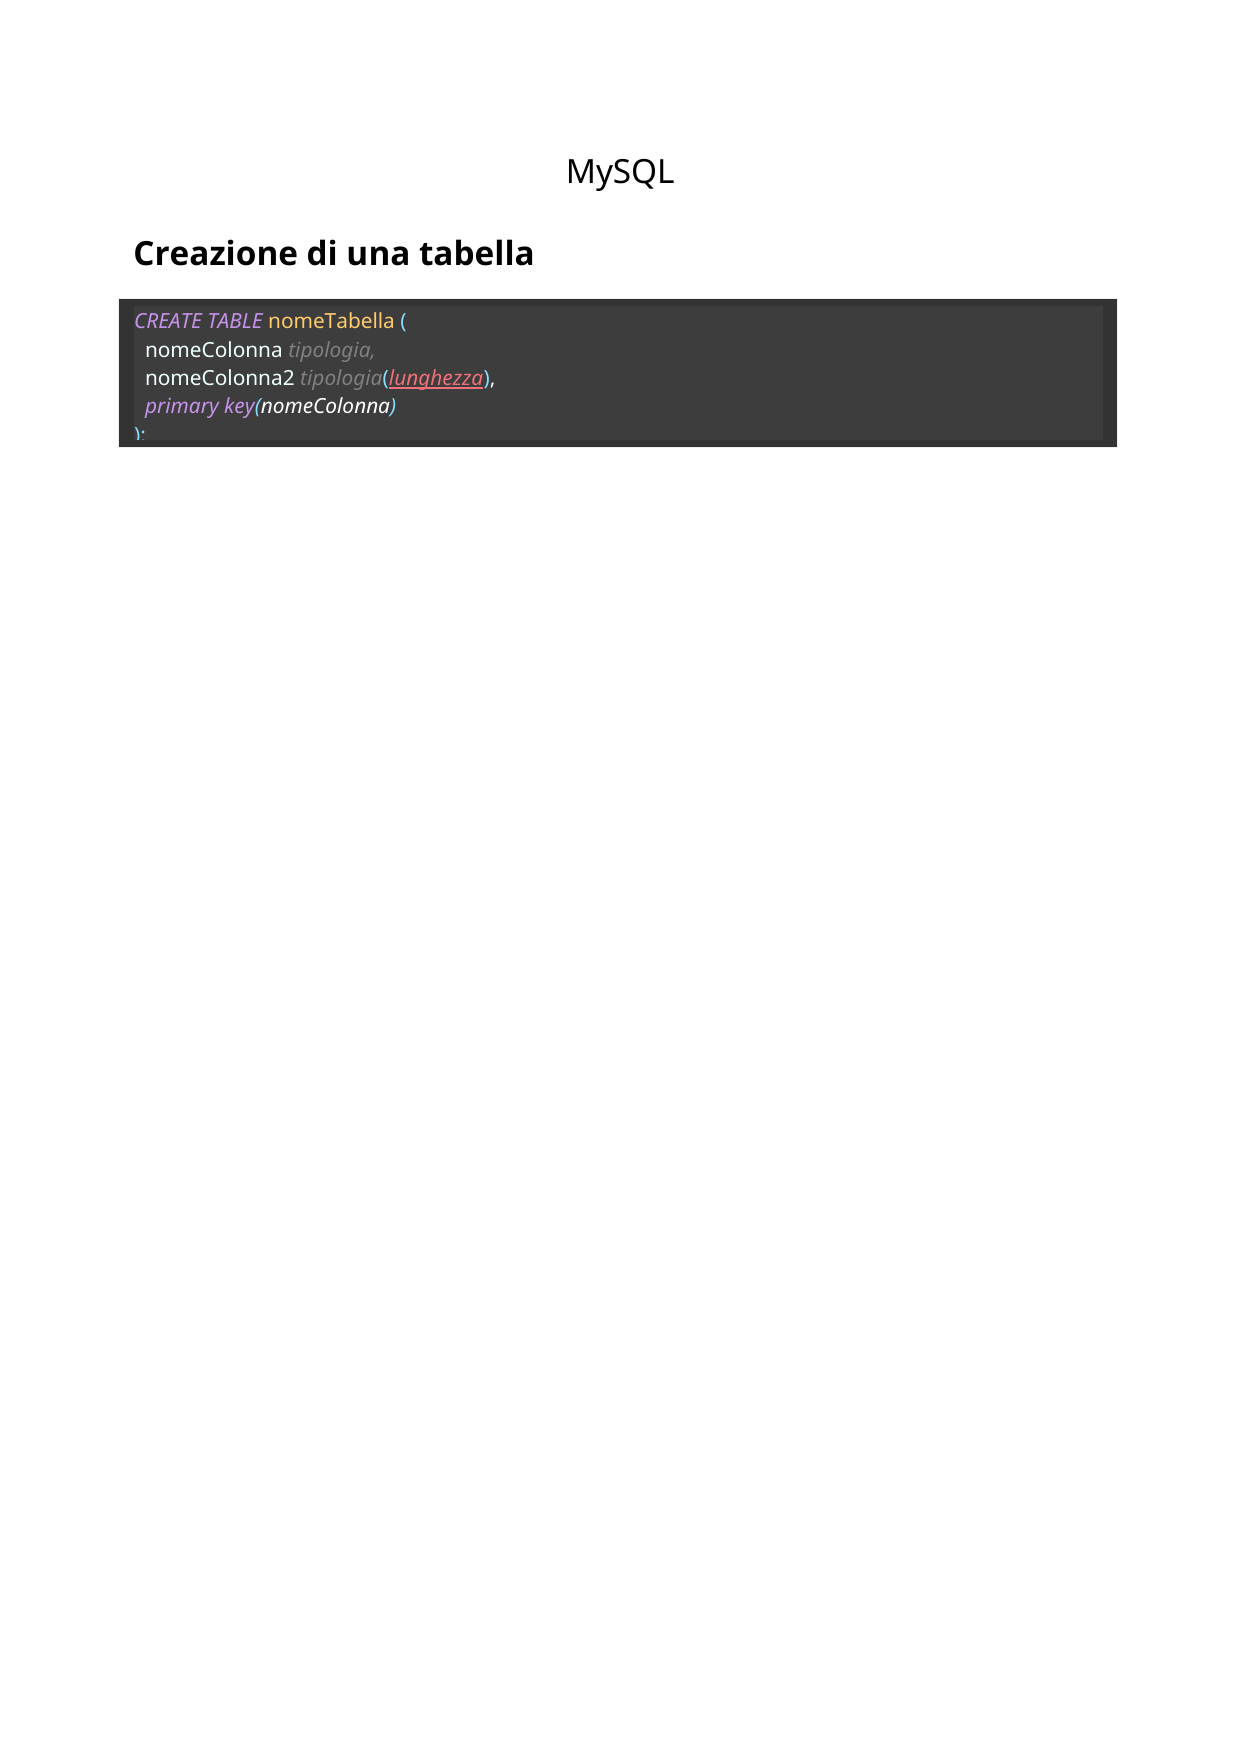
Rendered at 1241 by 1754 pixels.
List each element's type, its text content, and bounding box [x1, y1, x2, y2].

text MySQL [118, 148, 1122, 193]
